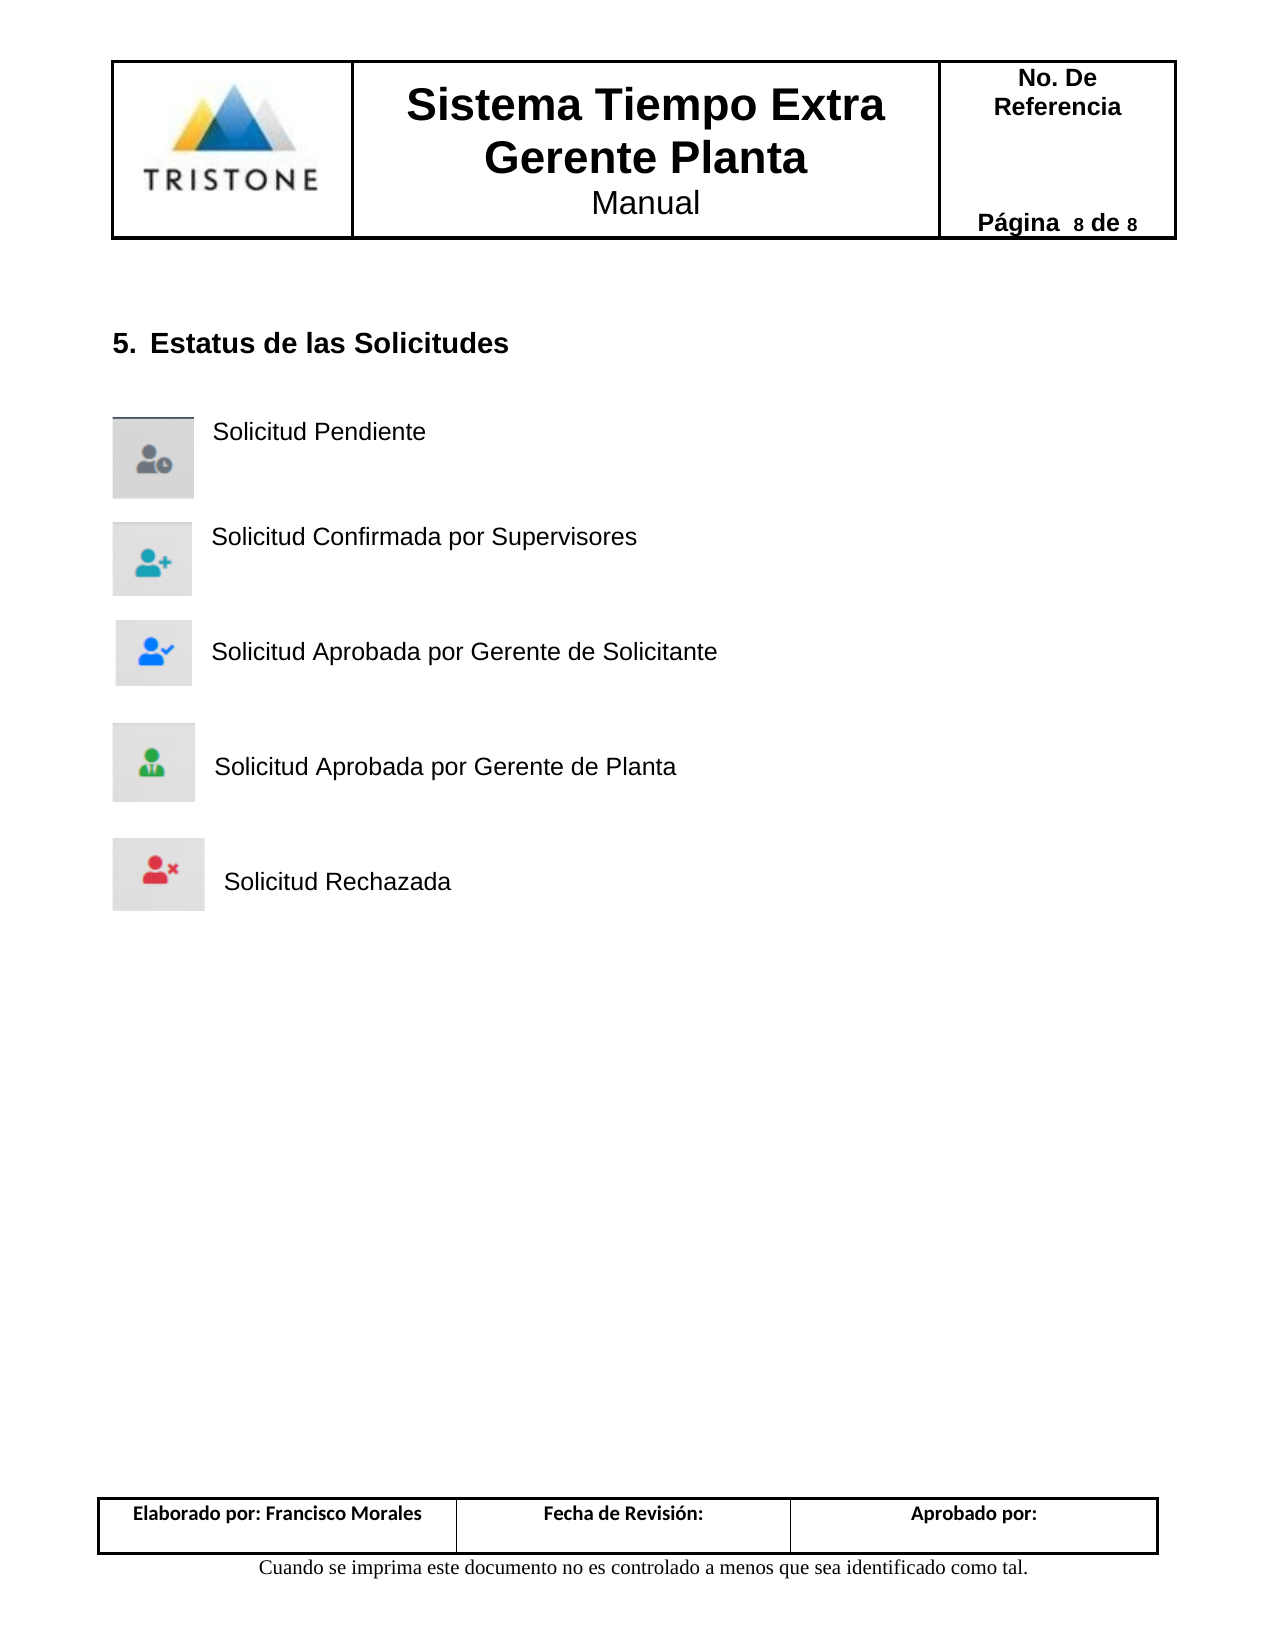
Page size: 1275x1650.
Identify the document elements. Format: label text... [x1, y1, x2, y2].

text Solicitud Confirmada por Supervisores [193, 522, 1175, 551]
subtitle Estatus de las Solicitudes [112, 326, 1175, 359]
text Solicitud Pendiente [112, 417, 1175, 522]
text Solicitud Aprobada por Gerente de Solicitante [193, 637, 1175, 666]
picture [112, 838, 205, 911]
picture [143, 79, 319, 202]
picture [115, 620, 193, 686]
text Solicitud Aprobada por Gerente de Planta [196, 752, 1175, 781]
picture [112, 522, 193, 596]
picture [112, 723, 196, 802]
picture [112, 417, 194, 499]
text Solicitud Rechazada [205, 867, 1175, 896]
